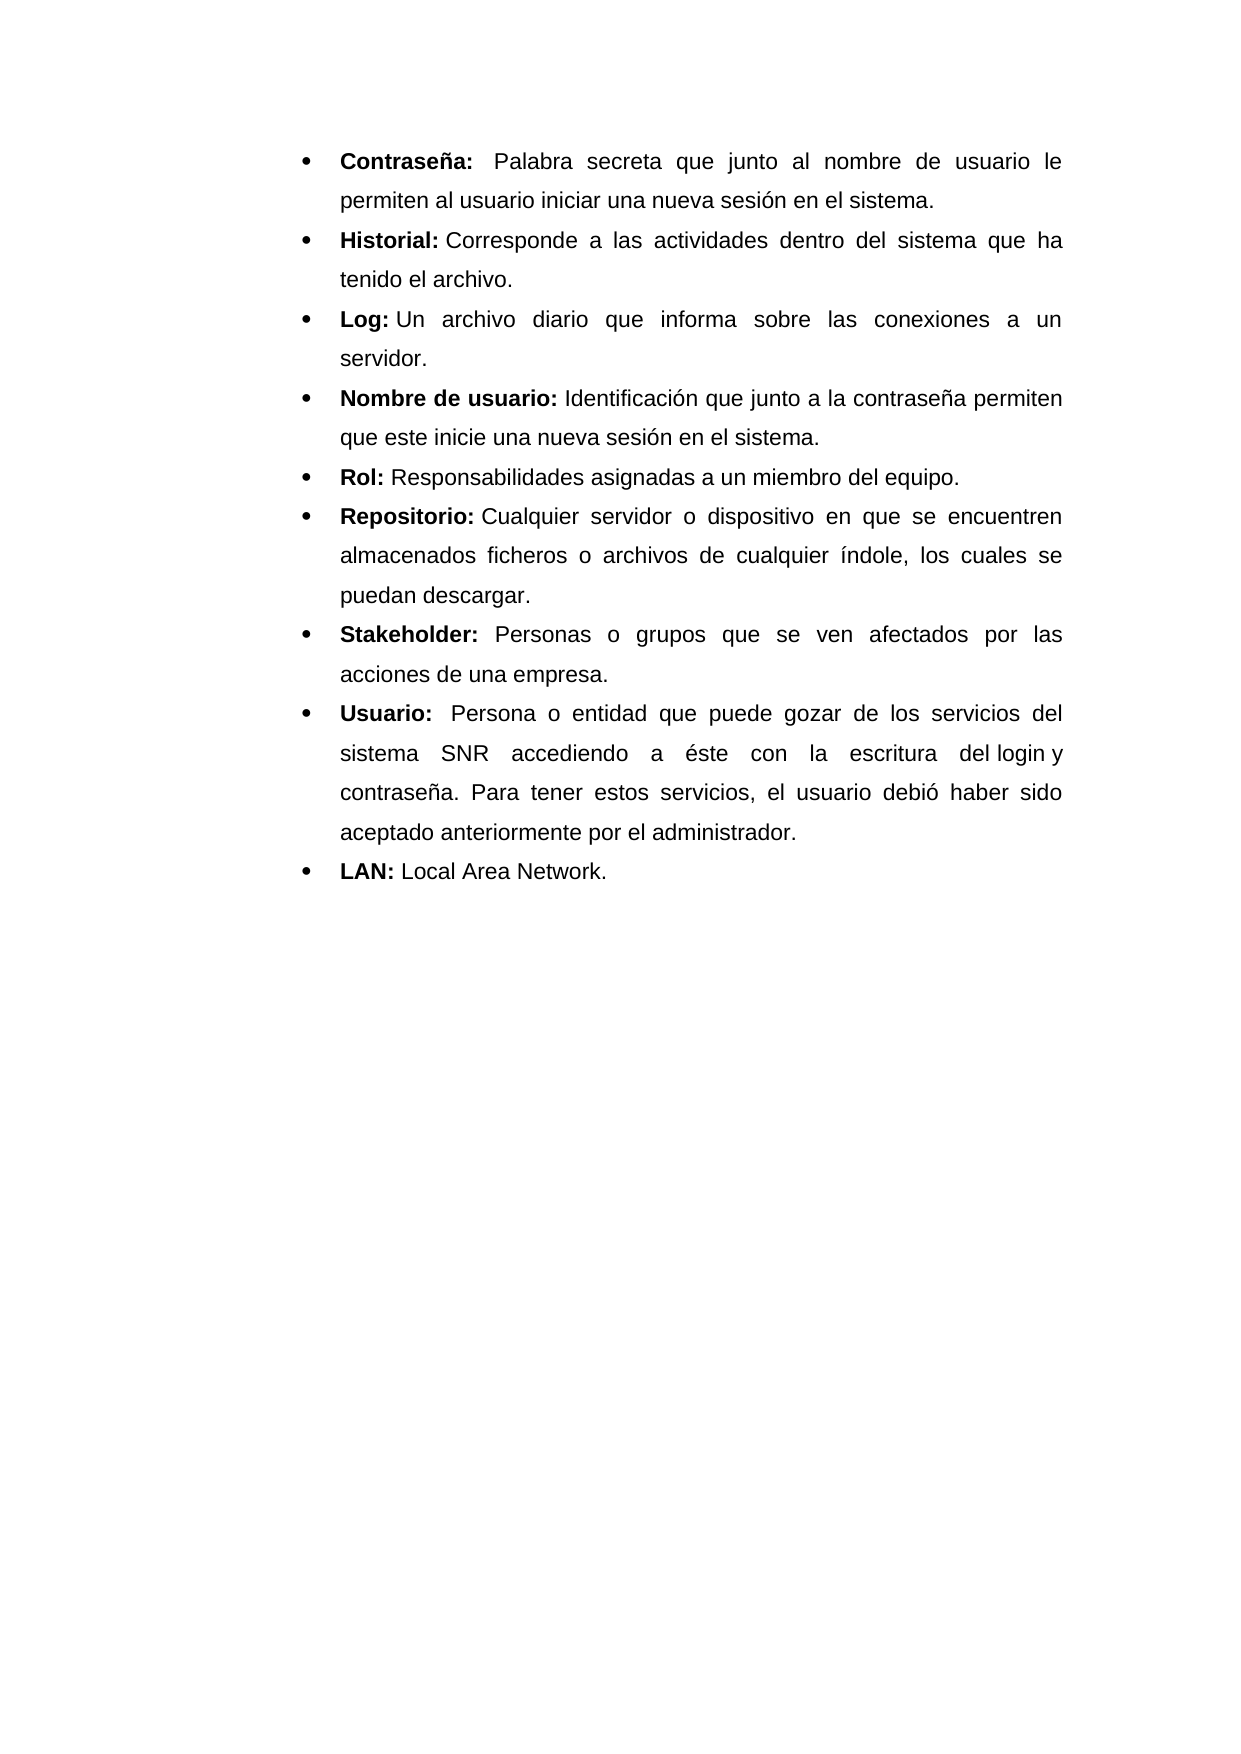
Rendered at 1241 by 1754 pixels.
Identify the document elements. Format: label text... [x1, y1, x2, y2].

list Rol: Responsabilidades asignadas a un miembro del equipo. [302, 463, 1063, 490]
list Usuario: Persona o entidad que puede gozar de los servicios del sistema SNR accediendo a éste con la escritura del login y contraseña. Para tener estos servicios, el usuario debió haber sido aceptado anteriormente por el administrador. [302, 700, 1063, 845]
list Stakeholder: Personas o grupos que se ven afectados por las acciones de una empresa. [302, 621, 1063, 687]
list Nombre de usuario: Identificación que junto a la contraseña permiten que este inicie una nueva sesión en el sistema. [302, 384, 1063, 450]
list Log: Un archivo diario que informa sobre las conexiones a un servidor. [302, 306, 1063, 371]
list Contraseña: Palabra secreta que junto al nombre de usuario le permiten al usuario iniciar una nueva sesión en el sistema. [302, 148, 1063, 213]
list Historial: Corresponde a las actividades dentro del sistema que ha tenido el archivo. [302, 227, 1063, 292]
list Repositorio: Cualquier servidor o dispositivo en que se encuentren almacenados ficheros o archivos de cualquier índole, los cuales se puedan descargar. [302, 503, 1063, 608]
list LAN: Local Area Network. [302, 858, 1063, 884]
